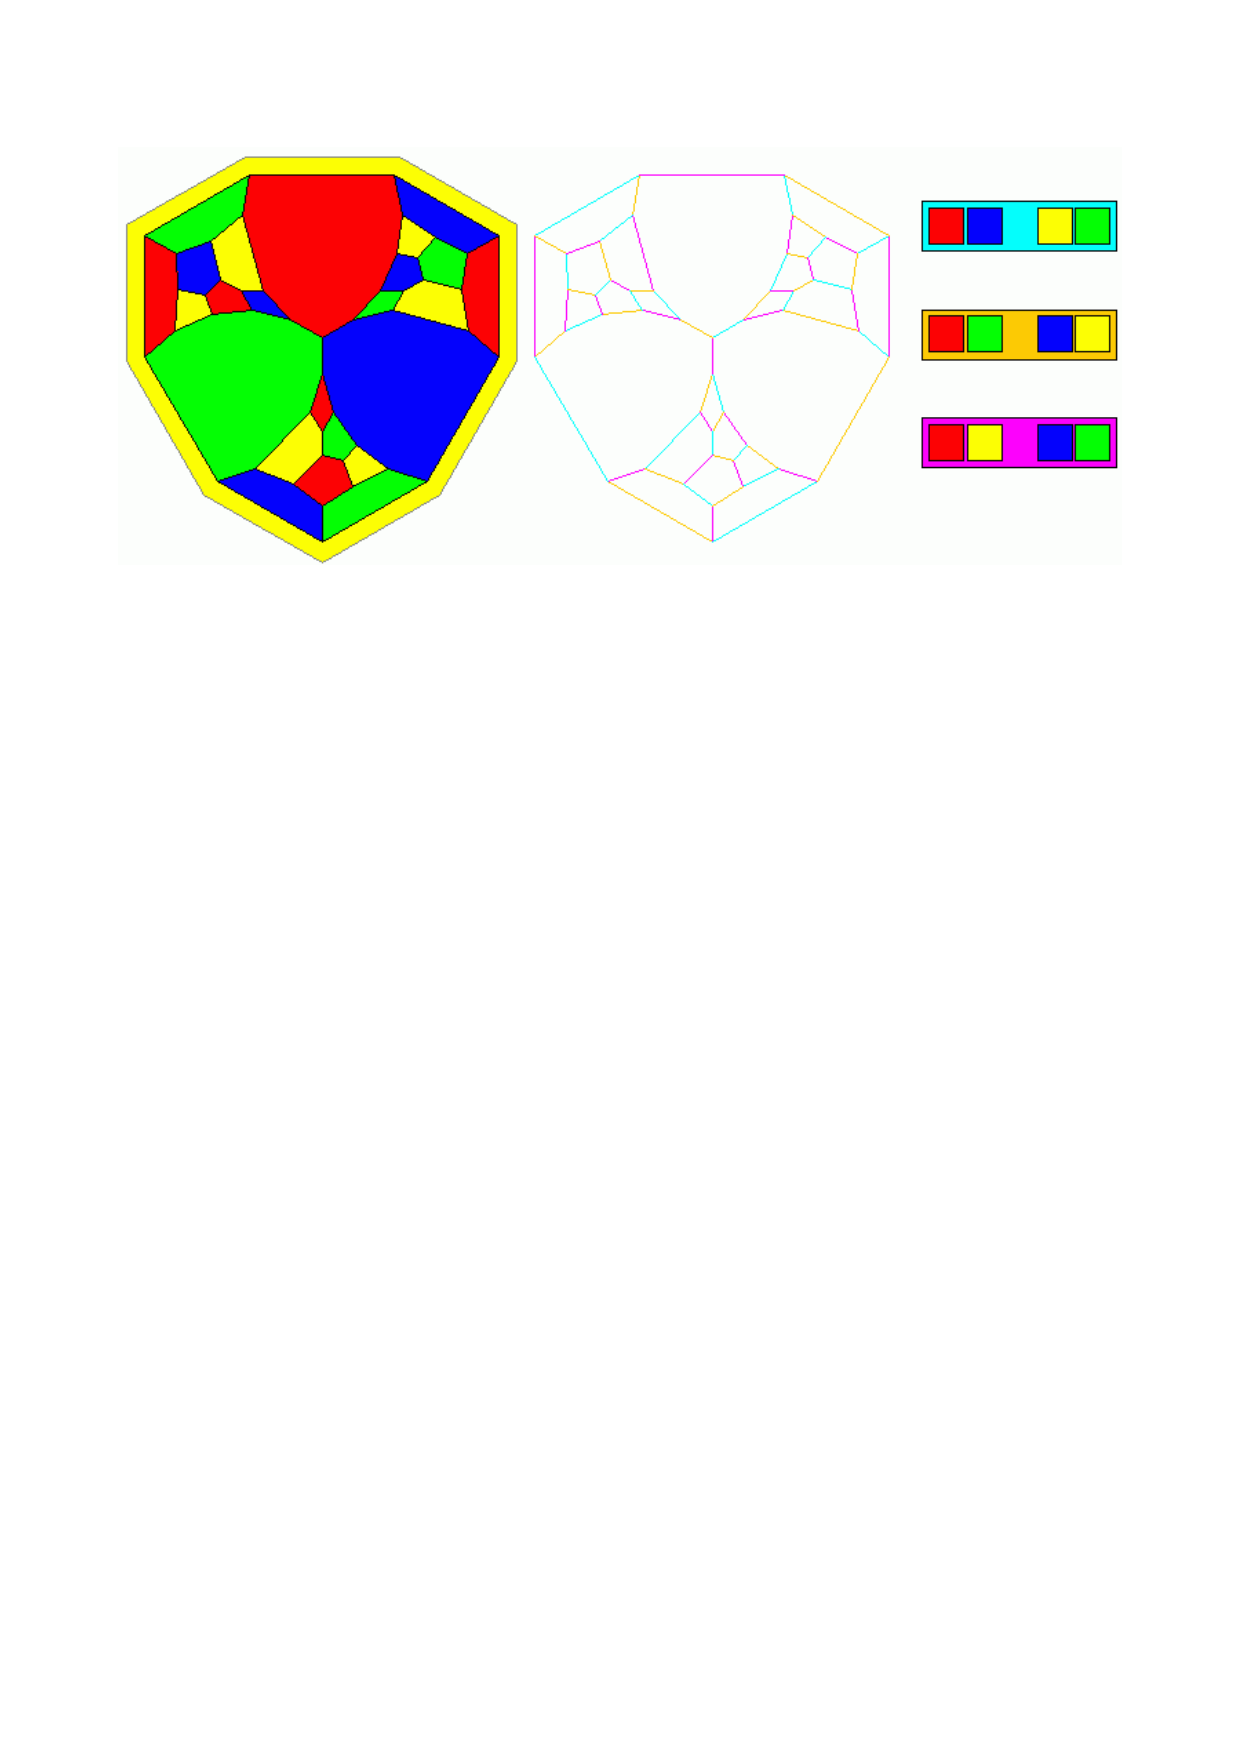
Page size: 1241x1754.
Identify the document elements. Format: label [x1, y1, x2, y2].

picture [118, 147, 1123, 565]
